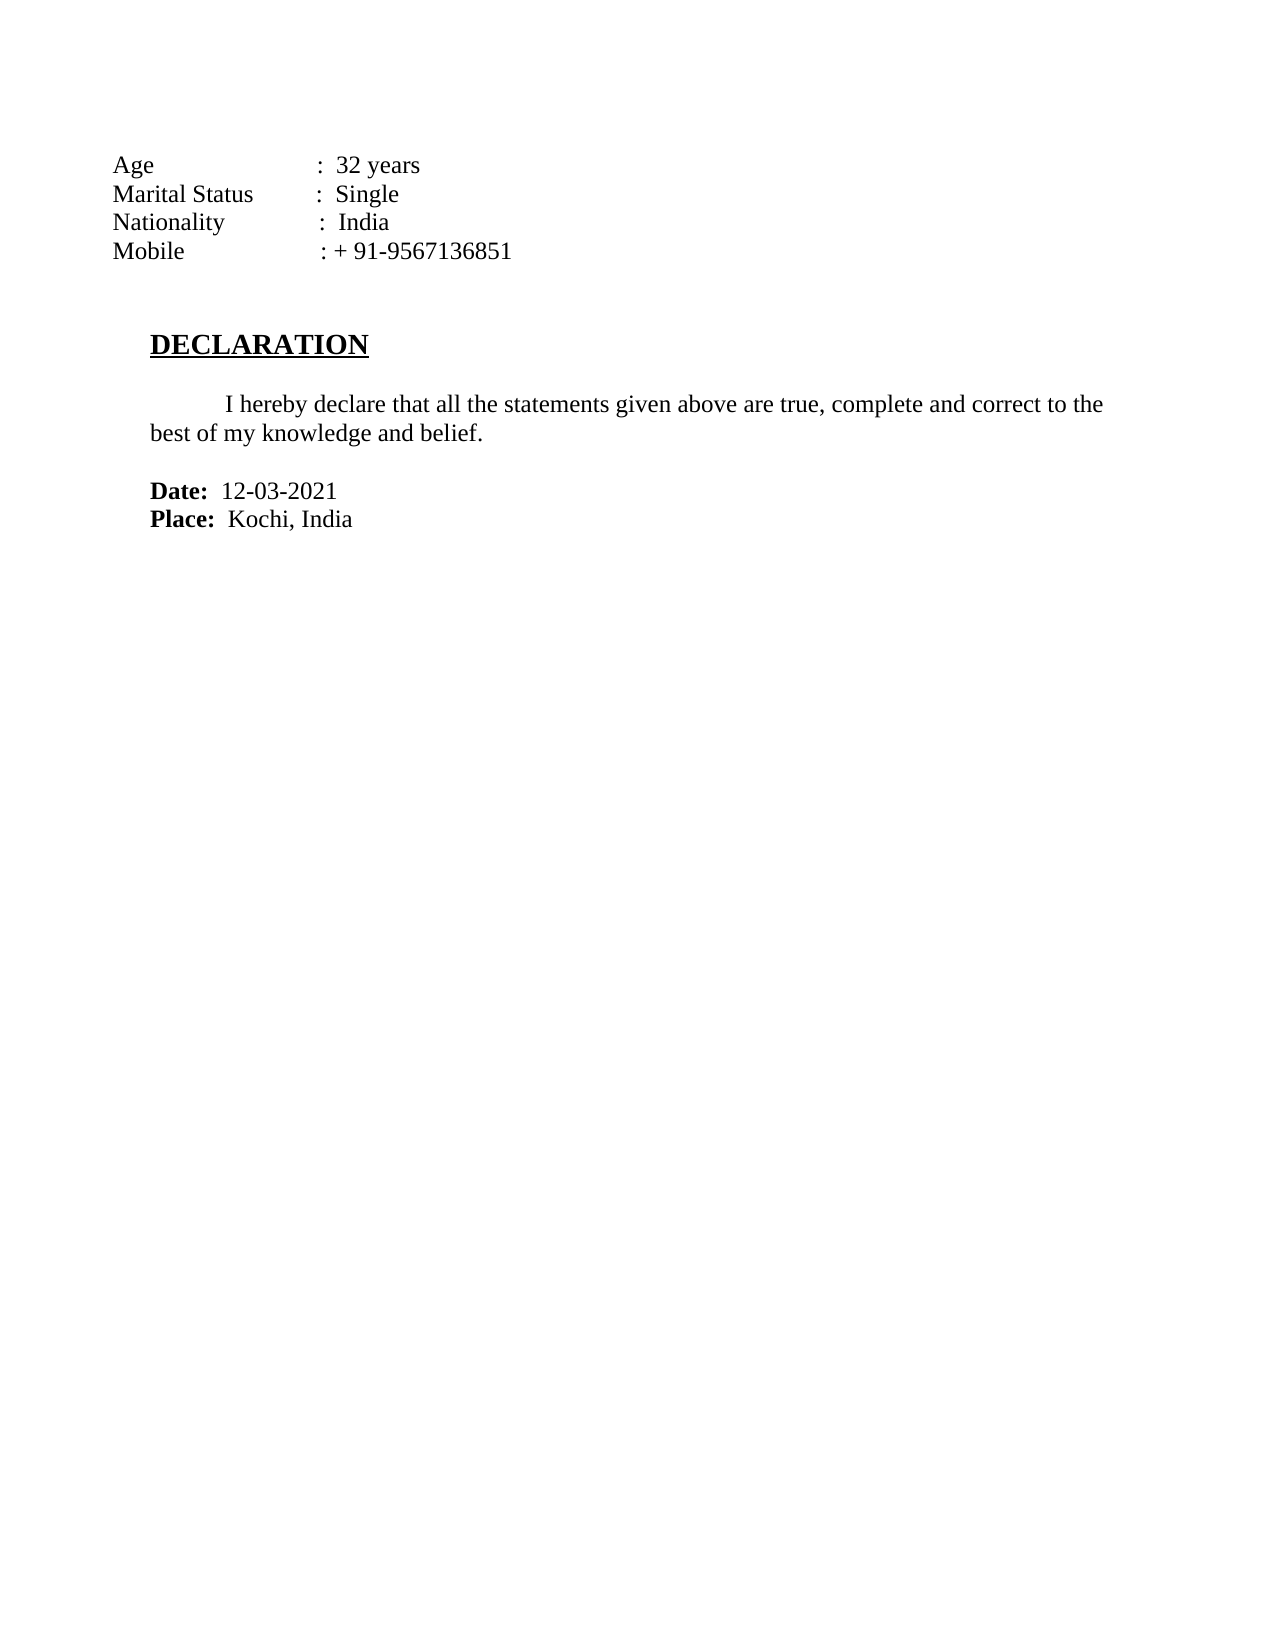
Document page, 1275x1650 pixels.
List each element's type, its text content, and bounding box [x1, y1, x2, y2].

text Place: Kochi, India [150, 504, 1125, 533]
text Date: 12-03-2021 [150, 476, 1125, 504]
text I hereby declare that all the statements given above are true, complete and correct to the best of my knowledge and belief. [150, 389, 1125, 447]
text DECLARATION [150, 327, 1125, 361]
text Marital Status : Single [112, 179, 1125, 207]
text Age : 32 years [112, 150, 1125, 179]
text Mobile : + 91-9567136851 [112, 236, 1125, 265]
text Nationality : India [112, 207, 1125, 236]
